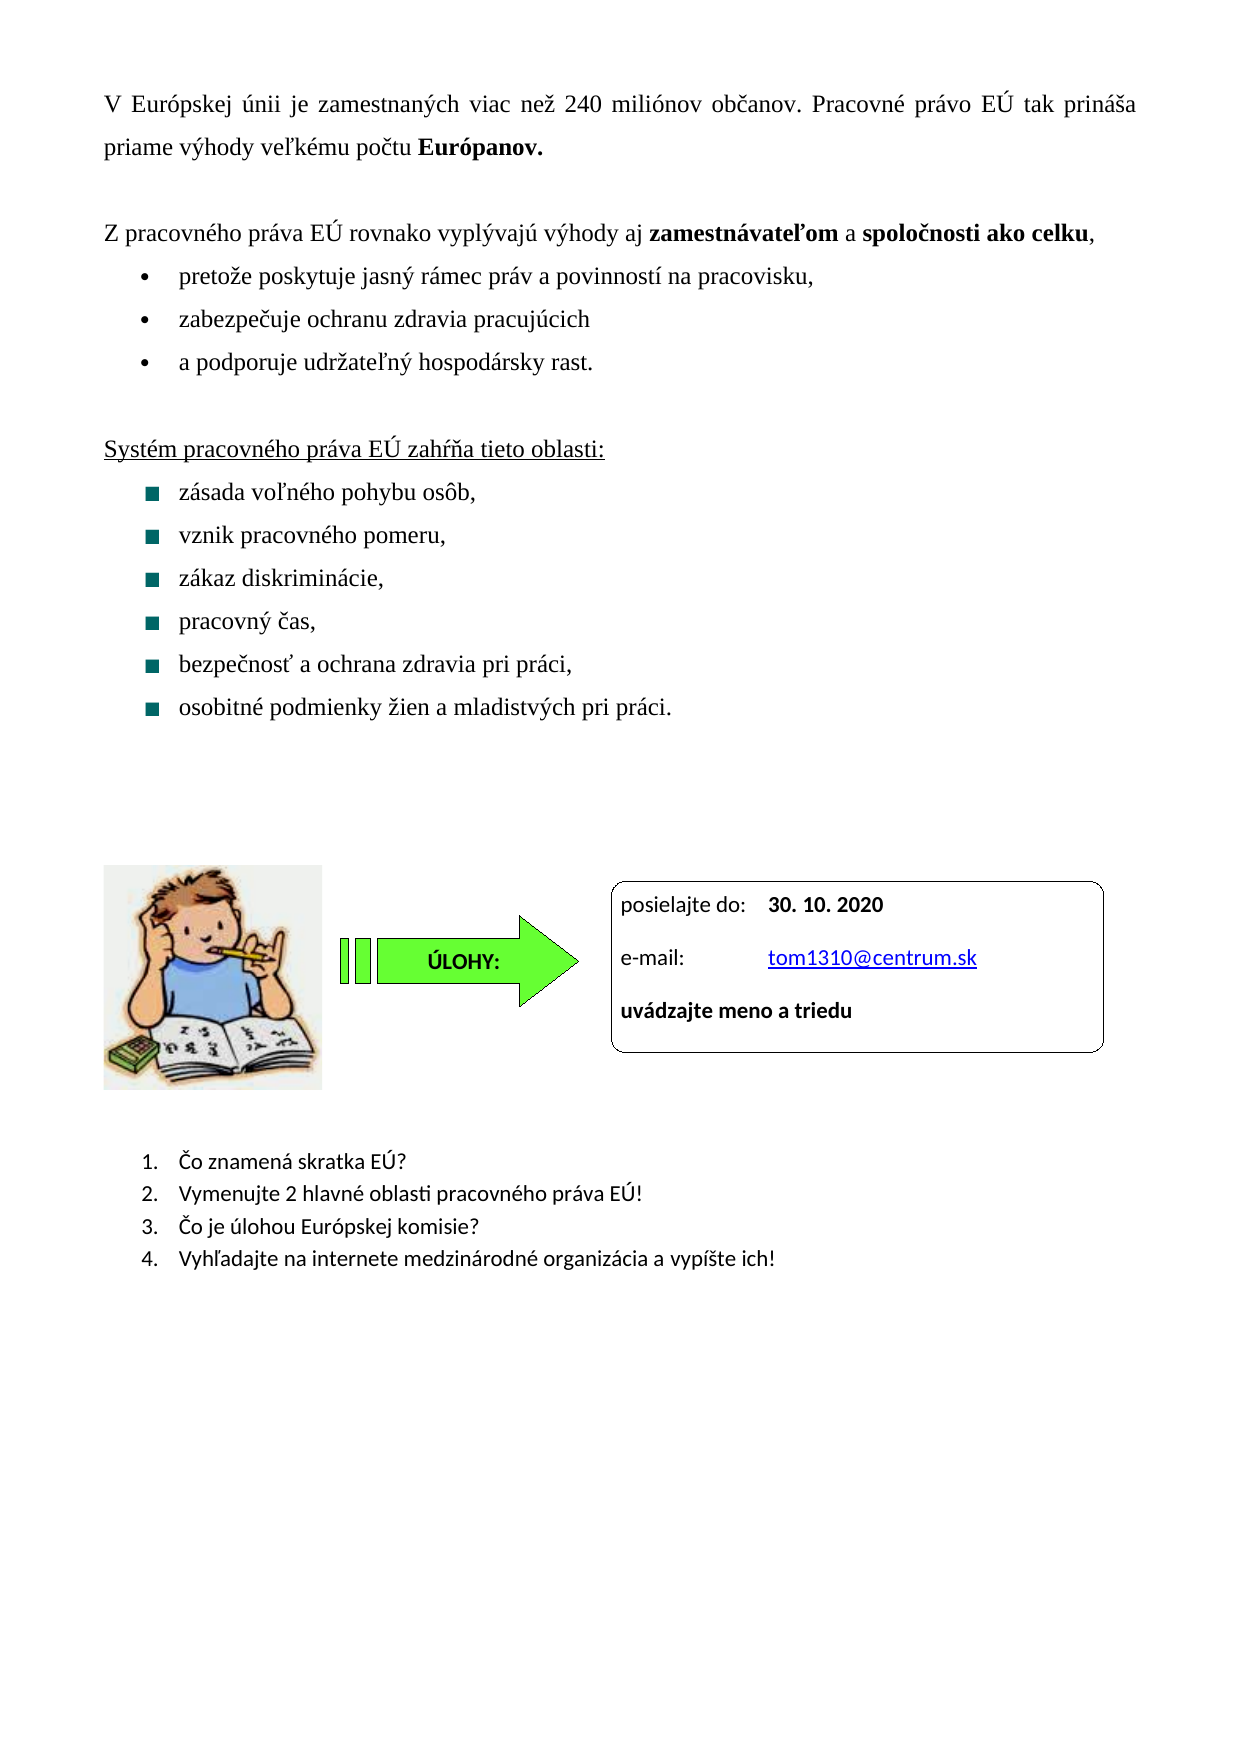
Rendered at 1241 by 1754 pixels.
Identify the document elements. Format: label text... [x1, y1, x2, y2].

text Systém pracovného práva EÚ zahŕňa tieto oblasti: [103, 434, 1137, 462]
list Čo je úlohou Európskej komisie? [141, 1212, 1137, 1240]
text Z pracovného práva EÚ rovnako vyplývajú výhody aj zamestnávateľom a spoločnosti ako celku, [103, 218, 1137, 247]
list zásada voľného pohybu osôb, [141, 477, 1137, 506]
picture [142, 569, 159, 587]
list osobitné podmienky žien a mladistvých pri práci. [141, 692, 1137, 721]
list bezpečnosť a ochrana zdravia pri práci, [141, 649, 1137, 678]
list a podporuje udržateľný hospodársky rast. [141, 347, 1137, 376]
list pracovný čas, [141, 606, 1137, 635]
picture [103, 865, 323, 1090]
list Vyhľadajte na internete medzinárodné organizácia a vypíšte ich! [141, 1244, 1137, 1272]
list Čo znamená skratka EÚ? [141, 1147, 1137, 1175]
text V Európskej únii je zamestnaných viac než 240 miliónov občanov. Pracovné právo EÚ tak prináša priame výhody veľkému počtu Európanov. [103, 89, 1137, 161]
picture [142, 656, 159, 673]
list pretože poskytuje jasný rámec práv a povinností na pracovisku, [141, 261, 1137, 290]
picture [142, 613, 159, 630]
list vznik pracovného pomeru, [141, 520, 1137, 549]
picture [142, 699, 159, 716]
picture [142, 526, 159, 544]
list zákaz diskriminácie, [141, 563, 1137, 592]
list Vymenujte 2 hlavné oblasti pracovného práva EÚ! [141, 1179, 1137, 1208]
picture [142, 483, 159, 501]
list zabezpečuje ochranu zdravia pracujúcich [141, 304, 1137, 333]
